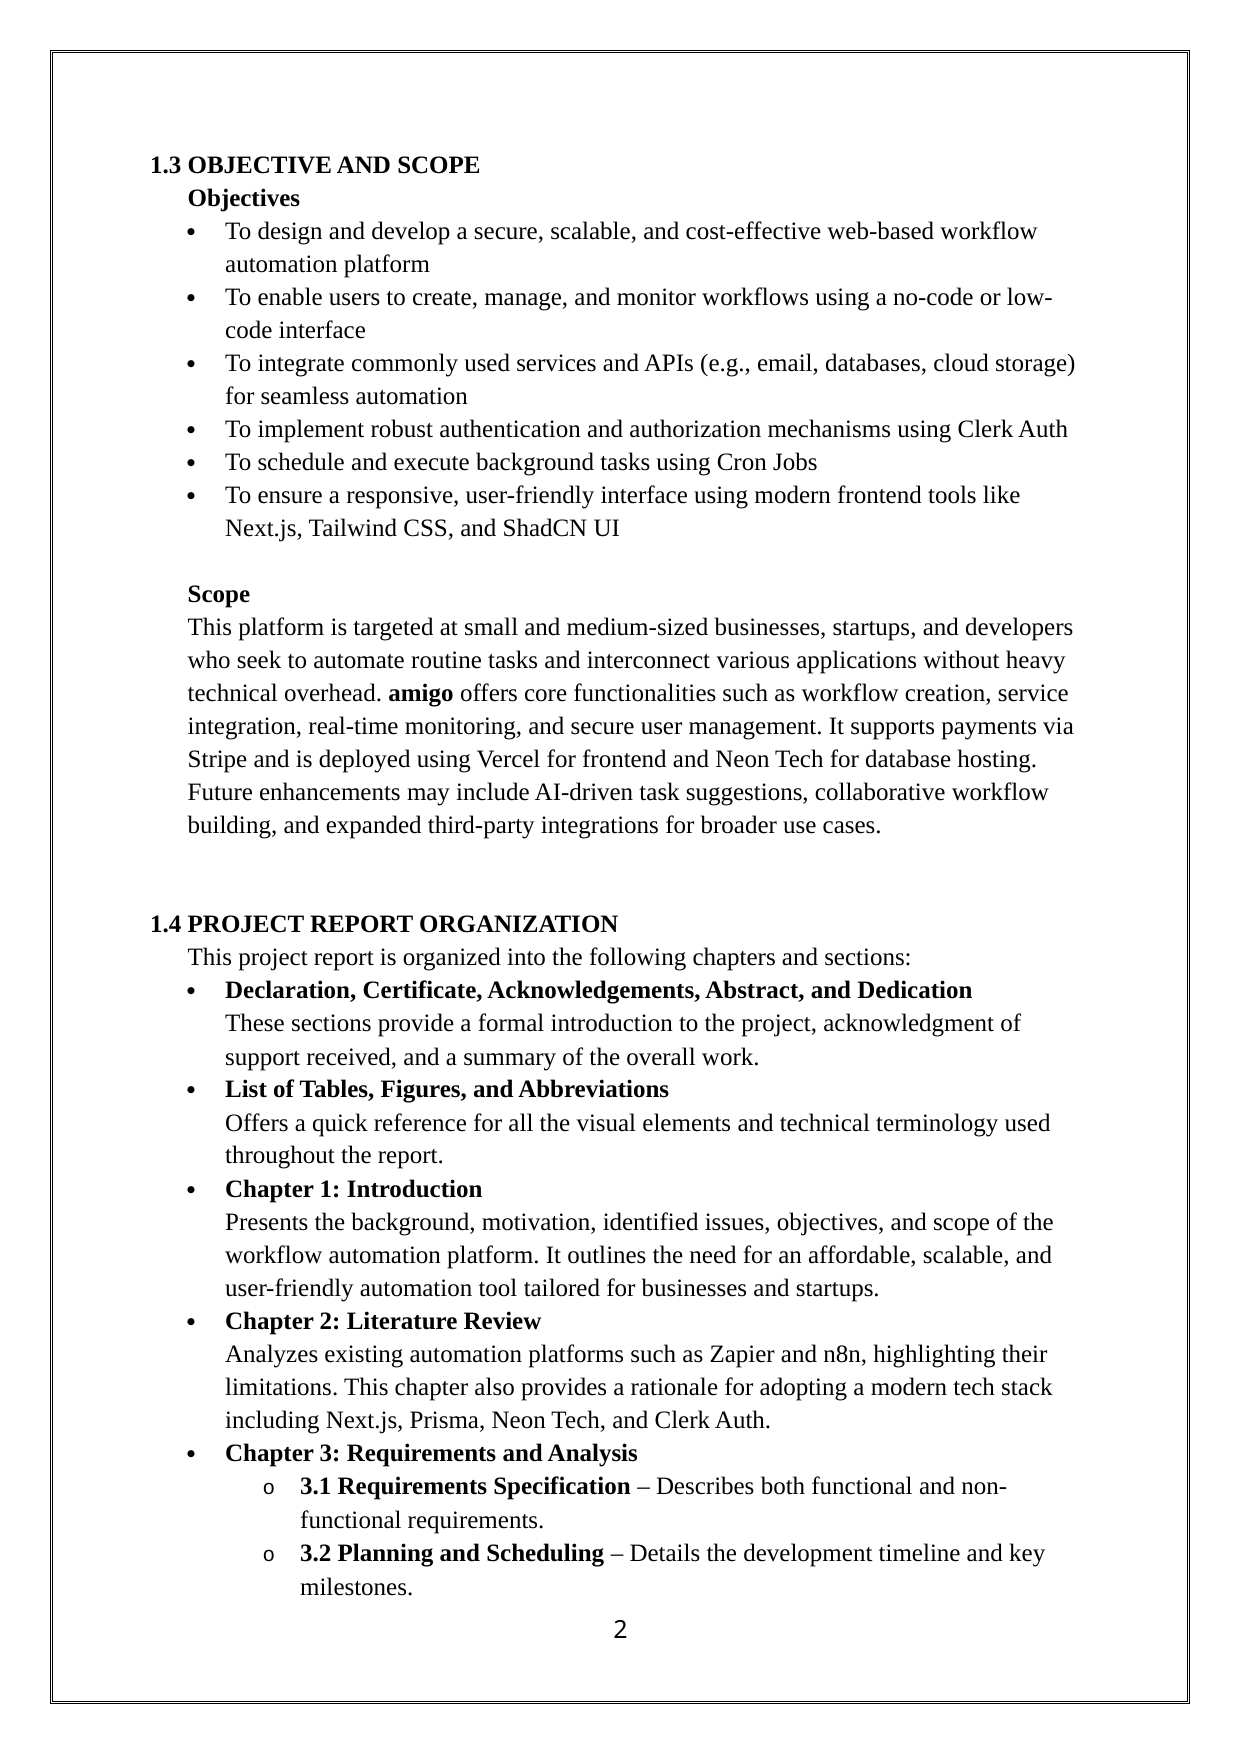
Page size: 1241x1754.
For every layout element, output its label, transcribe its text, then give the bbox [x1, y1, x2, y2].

list To integrate commonly used services and APIs (e.g., email, databases, cloud storage) for seamless automation [187, 348, 1090, 410]
list To enable users to create, manage, and monitor workflows using a no-code or low-code interface [187, 282, 1090, 344]
list To design and develop a secure, scalable, and cost-effective web-based workflow automation platform [187, 216, 1090, 278]
list List of Tables, Figures, and Abbreviations Offers a quick reference for all the visual elements and technical terminology used throughout the report. [187, 1074, 1090, 1169]
list OBJECTIVE AND SCOPE [150, 150, 1090, 179]
list 3.2 Planning and Scheduling – Details the development timeline and key milestones. [262, 1538, 1090, 1600]
list PROJECT REPORT ORGANIZATION [150, 909, 1090, 938]
list This project report is organized into the following chapters and sections: [187, 942, 1090, 971]
list Objectives [187, 183, 1090, 212]
list To schedule and execute background tasks using Cron Jobs [187, 447, 1090, 476]
list Chapter 3: Requirements and Analysis [187, 1438, 1090, 1467]
list Chapter 1: Introduction Presents the background, motivation, identified issues, objectives, and scope of the workflow automation platform. It outlines the need for an affordable, scalable, and user-friendly automation tool tailored for businesses and startups. [187, 1174, 1090, 1301]
list 3.1 Requirements Specification – Describes both functional and non-functional requirements. [262, 1471, 1090, 1533]
list Declaration, Certificate, Acknowledgements, Abstract, and Dedication These sections provide a formal introduction to the project, acknowledgment of support received, and a summary of the overall work. [187, 976, 1090, 1070]
list Scope [187, 579, 1090, 608]
list Chapter 2: Literature Review Analyzes existing automation platforms such as Zapier and n8n, highlighting their limitations. This chapter also provides a rationale for adopting a modern tech stack including Next.js, Prisma, Neon Tech, and Clerk Auth. [187, 1306, 1090, 1433]
list This platform is targeted at small and medium-sized businesses, startups, and developers who seek to automate routine tasks and interconnect various applications without heavy technical overhead. amigo offers core functionalities such as workflow creation, service integration, real-time monitoring, and secure user management. It supports payments via Stripe and is deployed using Vercel for frontend and Neon Tech for database hosting. Future enhancements may include AI-driven task suggestions, collaborative workflow building, and expanded third-party integrations for broader use cases. [187, 612, 1090, 839]
list To implement robust authentication and authorization mechanisms using Clerk Auth [187, 414, 1090, 443]
list To ensure a responsive, user-friendly interface using modern frontend tools like Next.js, Tailwind CSS, and ShadCN UI [187, 480, 1090, 542]
